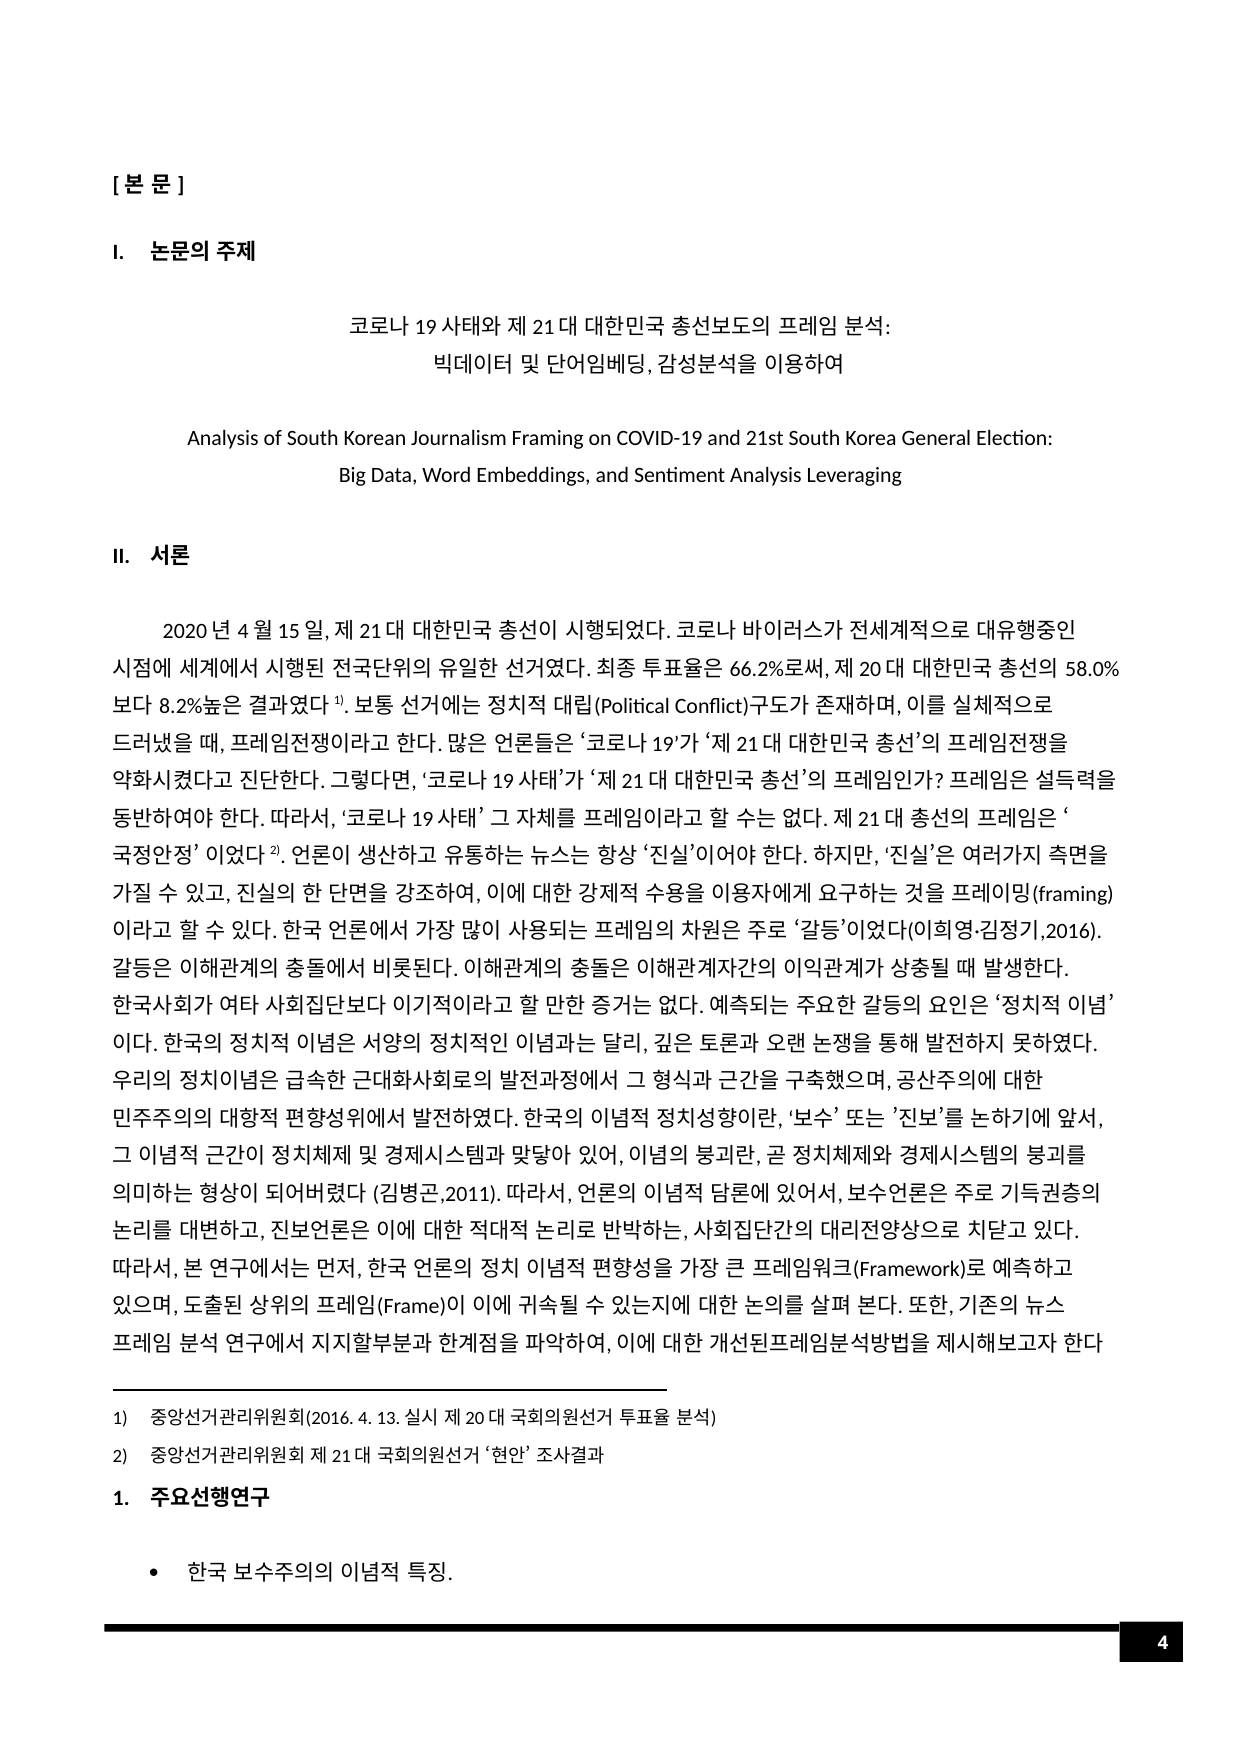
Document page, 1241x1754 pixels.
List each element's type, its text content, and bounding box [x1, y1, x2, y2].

text 빅데이터 및 단어임베딩, 감성분석을 이용하여 [150, 344, 1128, 381]
text 2020년 4월15일, 제21대 대한민국 총선이 시행되었다. 코로나 바이러스가 전세계적으로 대유행중인 시점에 세계에서 시행된 전국단위의 유일한 선거였다. 최종 투표율은 66.2%로써, 제20대 대한민국 총선의 58.0% 보다 8.2%높은 결과였다1). 보통 선거에는 정치적 대립(Political Conflict)구도가 존재하며, 이를 실체적으로 드러냈을 때, 프레임전쟁이라고 한다. 많은 언론들은 ‘코로나19’가 ‘제21대 대한민국 총선’의 프레임전쟁을 약화시켰다고 진단한다. 그렇다면, ‘코로나19사태’가 ‘제21대 대한민국 총선’의 프레임인가? 프레임은 설득력을 동반하여야 한다. 따라서, ‘코로나19사태’ 그 자체를 프레임이라고 할 수는 없다. 제21대 총선의 프레임은 ‘국정안정’ 이었다2). 언론이 생산하고 유통하는 뉴스는 항상 ‘진실’이어야 한다. 하지만, ‘진실’은 여러가지 측면을 가질 수 있고, 진실의 한 단면을 강조하여, 이에 대한 강제적 수용을 이용자에게 요구하는 것을 프레이밍(framing)이라고 할 수 있다. 한국 언론에서 가장 많이 사용되는 프레임의 차원은 주로 ‘갈등’이었다(이희영·김정기,2016). 갈등은 이해관계의 충돌에서 비롯된다. 이해관계의 충돌은 이해관계자간의 이익관계가 상충될 때 발생한다. 한국사회가 여타 사회집단보다 이기적이라고 할 만한 증거는 없다. 예측되는 주요한 갈등의 요인은 ‘정치적 이념’이다. 한국의 정치적 이념은 서양의 정치적인 이념과는 달리, 깊은 토론과 오랜 논쟁을 통해 발전하지 못하였다. 우리의 정치이념은 급속한 근대화사회로의 발전과정에서 그 형식과 근간을 구축했으며, 공산주의에 대한 민주주의의 대항적 편향성위에서 발전하였다. 한국의 이념적 정치성향이란, ‘보수’ 또는 ’진보’를 논하기에 앞서, 그 이념적 근간이 정치체제 및 경제시스템과 맞닿아 있어, 이념의 붕괴란, 곧 정치체제와 경제시스템의 붕괴를 의미하는 형상이 되어버렸다 (김병곤,2011). 따라서, 언론의 이념적 담론에 있어서, 보수언론은 주로 기득권층의 논리를 대변하고, 진보언론은 이에 대한 적대적 논리로 반박하는, 사회집단간의 대리전양상으로 치닫고 있다. 따라서, 본 연구에서는 먼저, 한국 언론의 정치 이념적 편향성을 가장 큰 프레임워크(Framework)로 예측하고 있으며, 도출된 상위의 프레임(Frame)이 이에 귀속될 수 있는지에 대한 논의를 살펴 본다. 또한, 기존의 뉴스 프레임 분석 연구에서 지지할부분과 한계점을 파악하여, 이에 대한 개선된프레임분석방법을 제시해보고자 한다 [112, 610, 1128, 1360]
subtitle 주요선행연구 [112, 1477, 1128, 1514]
list 한국 보수주의의 이념적 특징. [150, 1552, 1128, 1589]
subtitle [ 본 문 ] [112, 164, 1128, 202]
subtitle 논문의 주제 [112, 231, 1128, 269]
subtitle 서론 [112, 535, 1128, 573]
list 중앙선거관리위원회(2016. 4. 13. 실시 제20대 국회의원선거 투표율 분석) [112, 1398, 1128, 1435]
text 코로나19사태와 제21대 대한민국 총선보도의 프레임 분석: [112, 306, 1128, 344]
text Big Data, Word Embeddings, and Sentiment Analysis Leveraging [112, 456, 1128, 494]
text Analysis of South Korean Journalism Framing on COVID-19 and 21st South Korea General Election: [112, 419, 1128, 456]
list 중앙선거관리위원회 제21대 국회의원선거 ‘현안’ 조사결과 [112, 1435, 1128, 1473]
